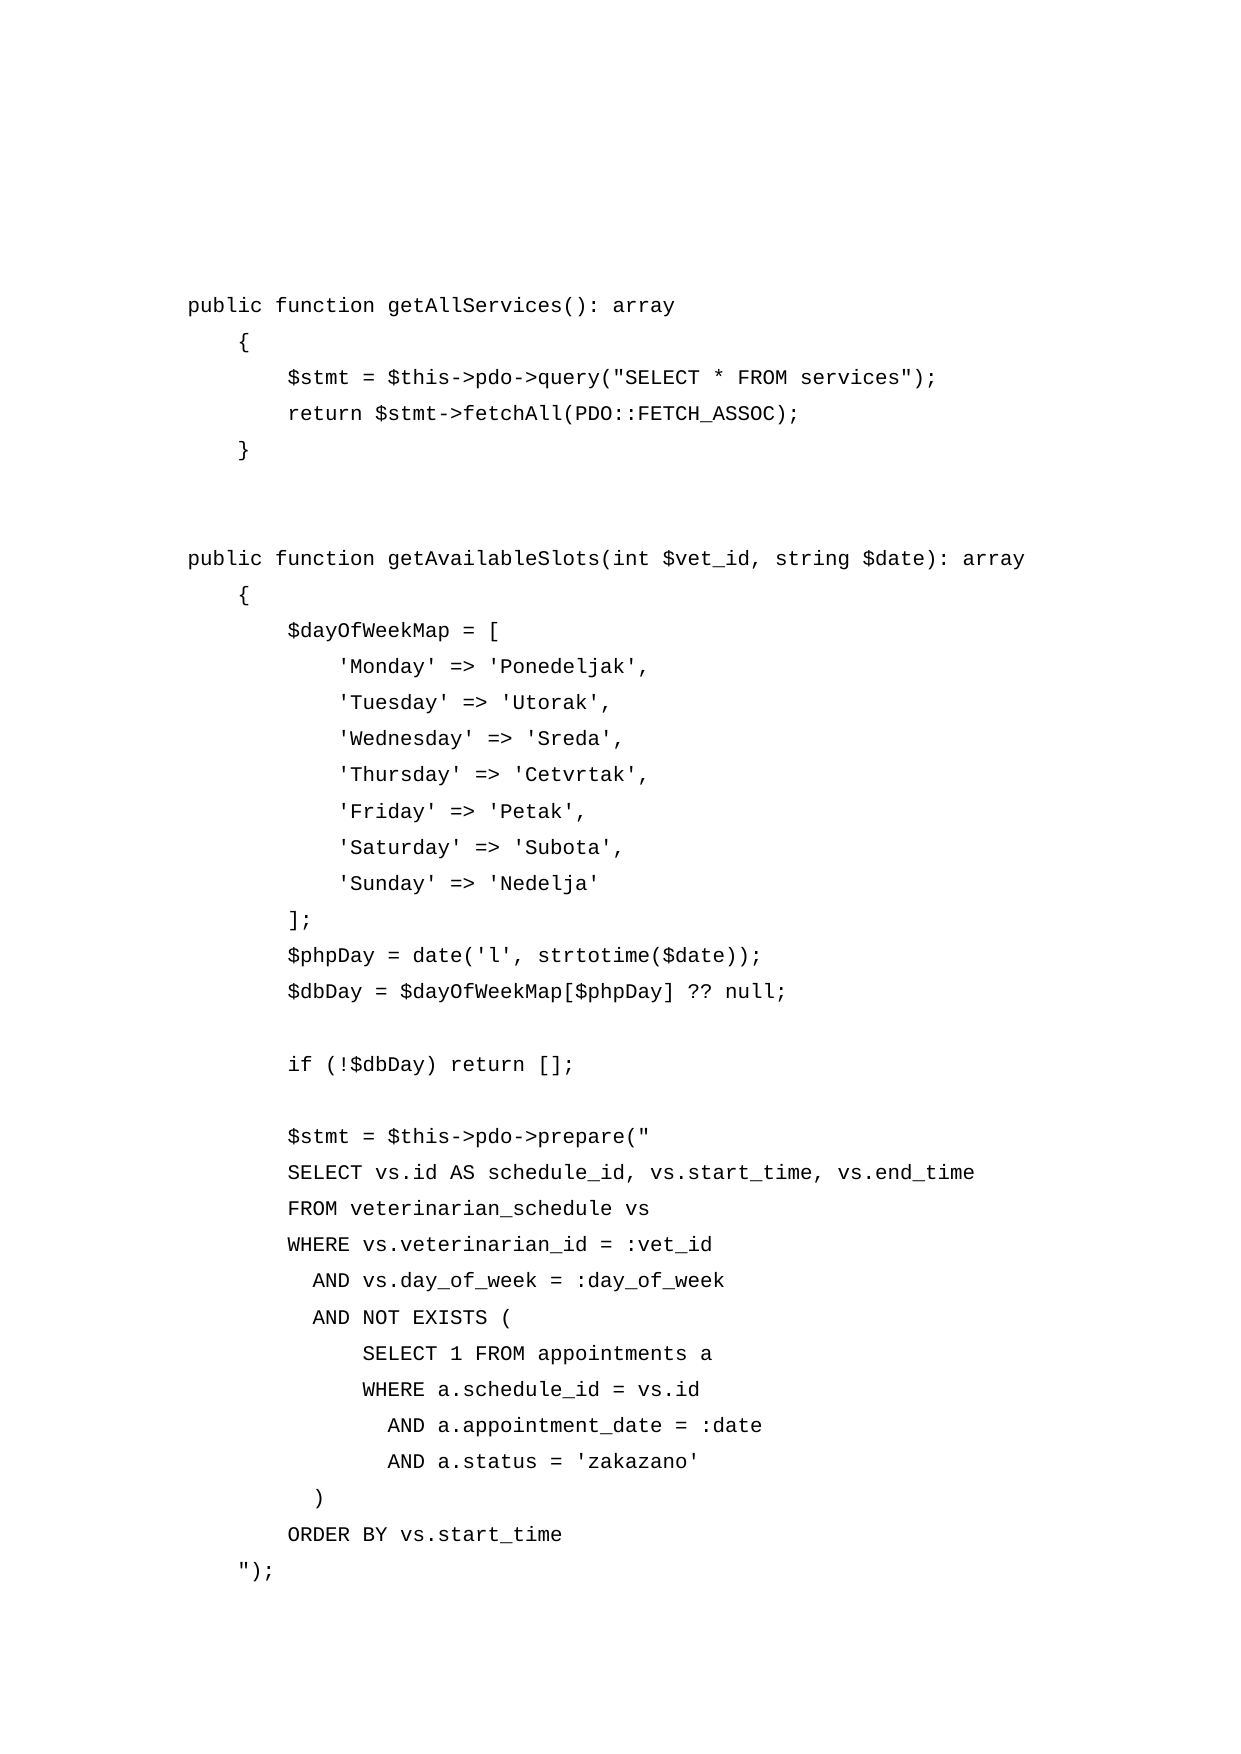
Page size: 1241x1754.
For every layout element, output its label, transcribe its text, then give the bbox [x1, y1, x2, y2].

text AND a.status = 'zakazano' [187, 1451, 1053, 1475]
text 'Wednesday' => 'Sreda', [187, 728, 1053, 752]
text SELECT 1 FROM appointments a [187, 1343, 1053, 1366]
text ORDER BY vs.start_time [187, 1523, 1053, 1547]
text { [187, 331, 1053, 354]
text WHERE a.schedule_id = vs.id [187, 1379, 1053, 1403]
text 'Thursday' => 'Cetvrtak', [187, 764, 1053, 788]
text AND a.appointment_date = :date [187, 1415, 1053, 1439]
text 'Saturday' => 'Subota', [187, 837, 1053, 860]
text ) [187, 1487, 1053, 1511]
text { [187, 584, 1053, 607]
text $stmt = $this->pdo->prepare(" [187, 1126, 1053, 1149]
text $stmt = $this->pdo->query("SELECT * FROM services"); [187, 367, 1053, 391]
text SELECT vs.id AS schedule_id, vs.start_time, vs.end_time [187, 1162, 1053, 1186]
text $dayOfWeekMap = [ [187, 620, 1053, 643]
text AND NOT EXISTS ( [187, 1307, 1053, 1330]
text 'Sunday' => 'Nedelja' [187, 873, 1053, 897]
text 'Friday' => 'Petak', [187, 801, 1053, 824]
text 'Monday' => 'Ponedeljak', [187, 656, 1053, 680]
text WHERE vs.veterinarian_id = :vet_id [187, 1234, 1053, 1258]
text if (!$dbDay) return []; [187, 1054, 1053, 1077]
text public function getAllServices(): array [187, 294, 1053, 318]
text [187, 403, 1053, 427]
text "); [187, 1560, 1053, 1583]
text } [187, 439, 1053, 463]
text $phpDay = date('l', strtotime($date)); [187, 945, 1053, 969]
text AND vs.day_of_week = :day_of_week [187, 1271, 1053, 1294]
text $dbDay = $dayOfWeekMap[$phpDay] ?? null; [187, 981, 1053, 1005]
text ]; [187, 909, 1053, 933]
text public function getAvailableSlots(int $vet_id, string $date): array [187, 548, 1053, 571]
text 'Tuesday' => 'Utorak', [187, 692, 1053, 716]
text FROM veterinarian_schedule vs [187, 1198, 1053, 1222]
